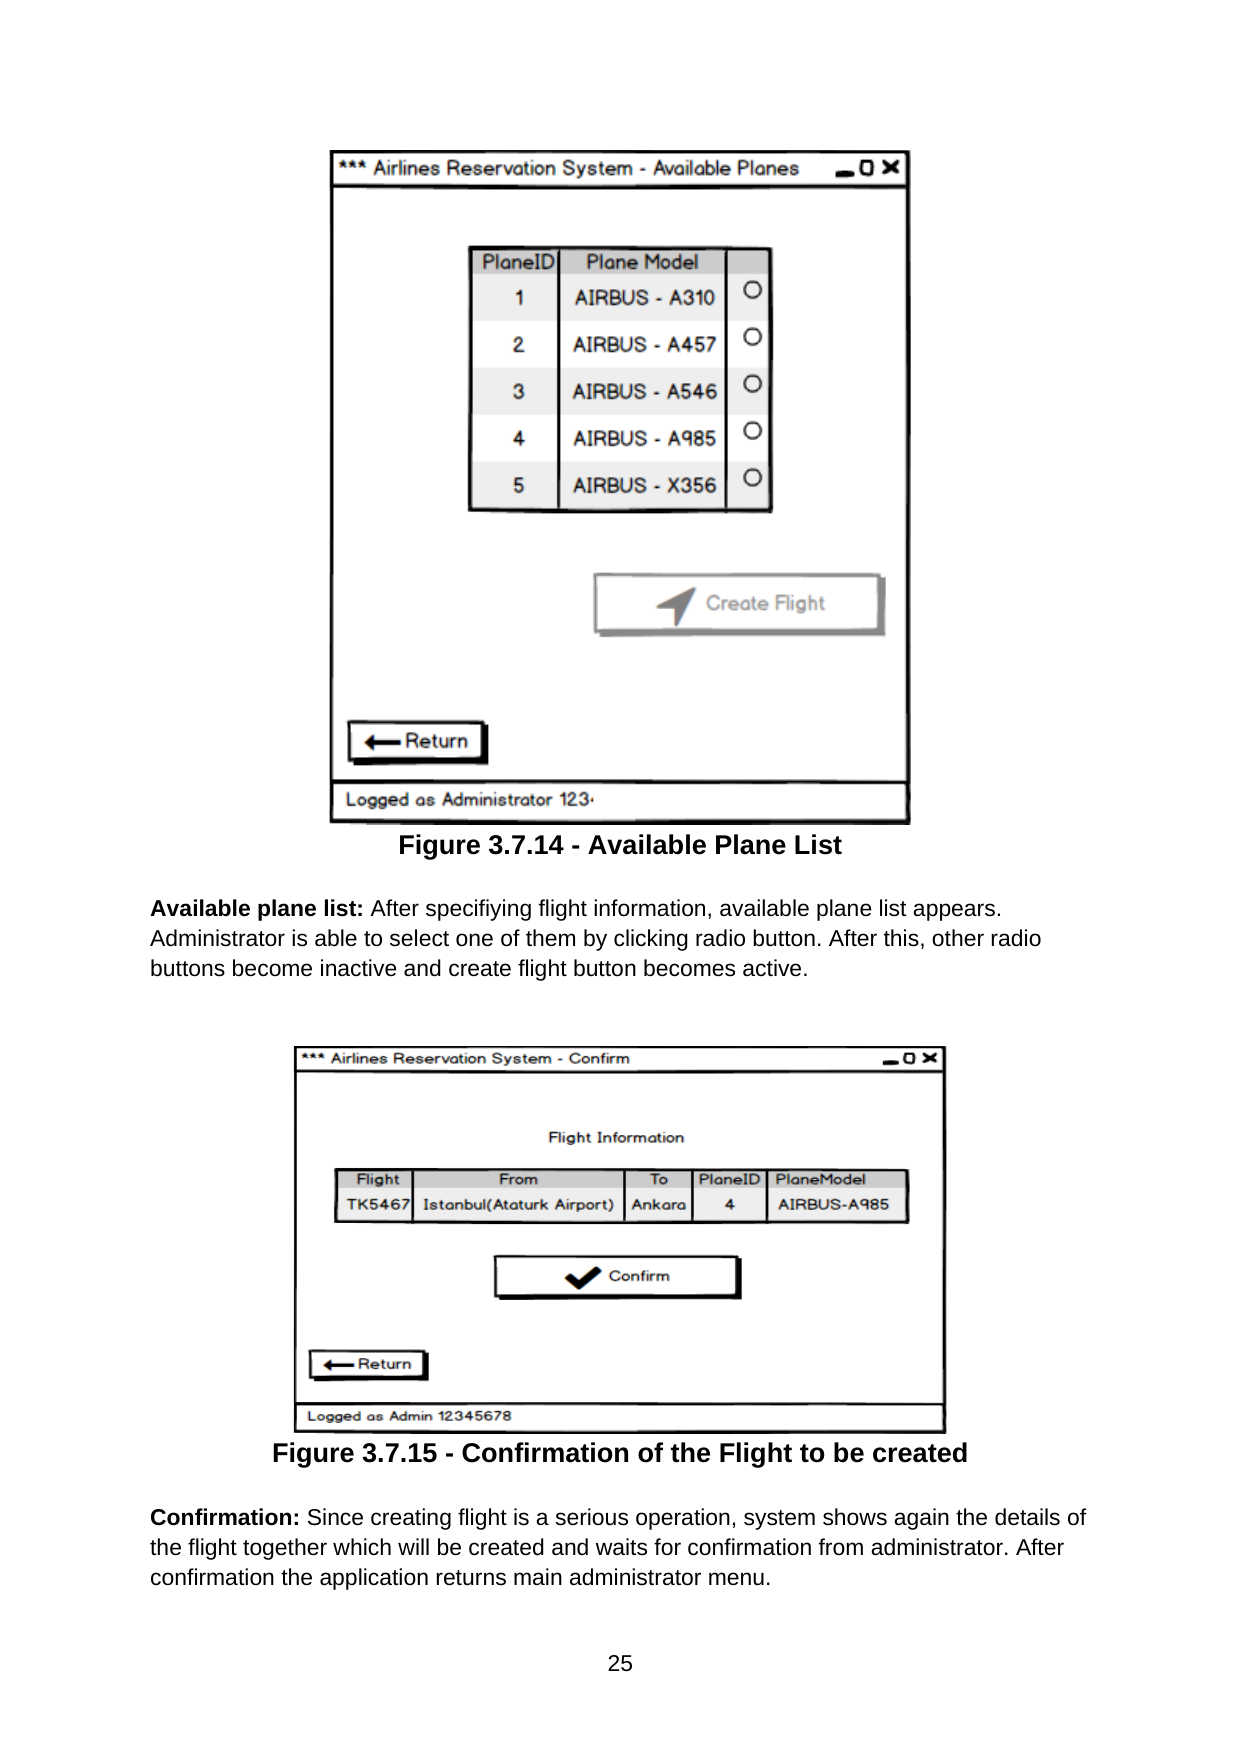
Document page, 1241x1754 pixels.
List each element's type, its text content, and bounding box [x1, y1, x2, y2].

text Administrator is able to select one of them by clicking radio button. After this, other radio buttons become inactive and create flight button becomes active. [150, 925, 1090, 982]
picture [329, 150, 911, 825]
text Confirmation: Since creating flight is a serious operation, system shows again the details of the flight together which will be created and waits for confirmation from administrator. After confirmation the application returns main administrator menu. [150, 1504, 1090, 1590]
picture [293, 1046, 947, 1434]
text Available plane list: After specifiying flight information, available plane list appears. [150, 895, 1090, 921]
text Figure 3.7.14 - Available Plane List [150, 829, 1090, 860]
text Figure 3.7.15 - Confirmation of the Flight to be created [150, 1437, 1090, 1469]
